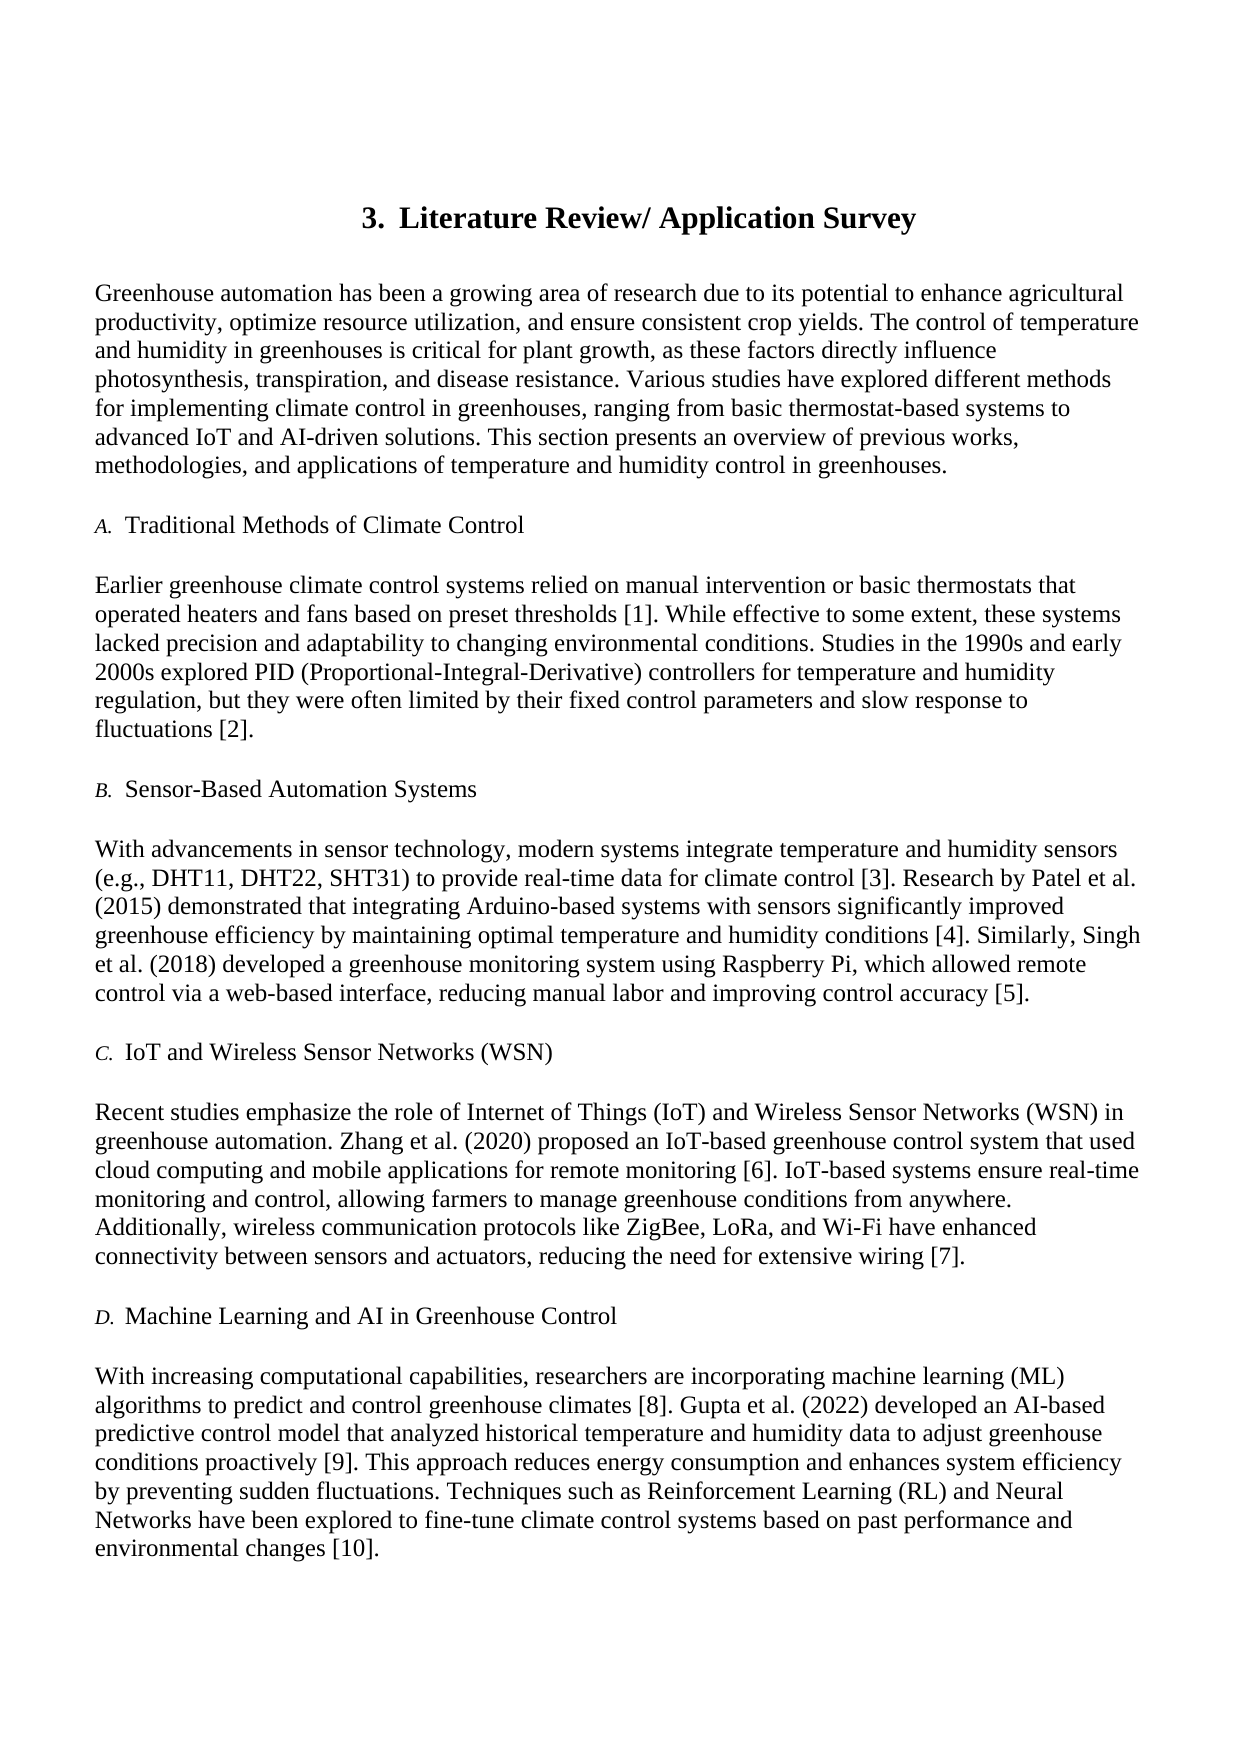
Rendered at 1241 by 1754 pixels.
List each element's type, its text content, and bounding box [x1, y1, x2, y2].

text Earlier greenhouse climate control systems relied on manual intervention or basic thermostats that operated heaters and fans based on preset thresholds [1]. While effective to some extent, these systems lacked precision and adaptability to changing environmental conditions. Studies in the 1990s and early 2000s explored PID (Proportional-Integral-Derivative) controllers for temperature and humidity regulation, but they were often limited by their fixed control parameters and slow response to fluctuations [2]. [94, 570, 1146, 743]
text With increasing computational capabilities, researchers are incorporating machine learning (ML) algorithms to predict and control greenhouse climates [8]. Gupta et al. (2022) developed an AI-based predictive control model that analyzed historical temperature and humidity data to adjust greenhouse conditions proactively [9]. This approach reduces energy consumption and enhances system efficiency by preventing sudden fluctuations. Techniques such as Reinforcement Learning (RL) and Neural Networks have been explored to fine-tune climate control systems based on past performance and environmental changes [10]. [94, 1361, 1146, 1562]
text With advancements in sensor technology, modern systems integrate temperature and humidity sensors (e.g., DHT11, DHT22, SHT31) to provide real-time data for climate control [3]. Research by Patel et al. (2015) demonstrated that integrating Arduino-based systems with sensors significantly improved greenhouse efficiency by maintaining optimal temperature and humidity conditions [4]. Similarly, Singh et al. (2018) developed a greenhouse monitoring system using Raspberry Pi, which allowed remote control via a web-based interface, reducing manual labor and improving control accuracy [5]. [94, 834, 1146, 1006]
subtitle IoT and Wireless Sensor Networks (WSN) [94, 1037, 1146, 1066]
text Greenhouse automation has been a growing area of research due to its potential to enhance agricultural productivity, optimize resource utilization, and ensure consistent crop yields. The control of temperature and humidity in greenhouses is critical for plant growth, as these factors directly influence photosynthesis, transpiration, and disease resistance. Various studies have explored different methods for implementing climate control in greenhouses, ranging from basic thermostat-based systems to advanced IoT and AI-driven solutions. This section presents an overview of previous works, methodologies, and applications of temperature and humidity control in greenhouses. [94, 278, 1146, 479]
subtitle Traditional Methods of Climate Control [94, 510, 1146, 539]
list Literature Review/ Application Survey [132, 199, 1146, 235]
subtitle Machine Learning and AI in Greenhouse Control [94, 1301, 1146, 1330]
text Recent studies emphasize the role of Internet of Things (IoT) and Wireless Sensor Networks (WSN) in greenhouse automation. Zhang et al. (2020) proposed an IoT-based greenhouse control system that used cloud computing and mobile applications for remote monitoring [6]. IoT-based systems ensure real-time monitoring and control, allowing farmers to manage greenhouse conditions from anywhere. Additionally, wireless communication protocols like ZigBee, LoRa, and Wi-Fi have enhanced connectivity between sensors and actuators, reducing the need for extensive wiring [7]. [94, 1097, 1146, 1270]
subtitle Sensor-Based Automation Systems [94, 774, 1146, 803]
